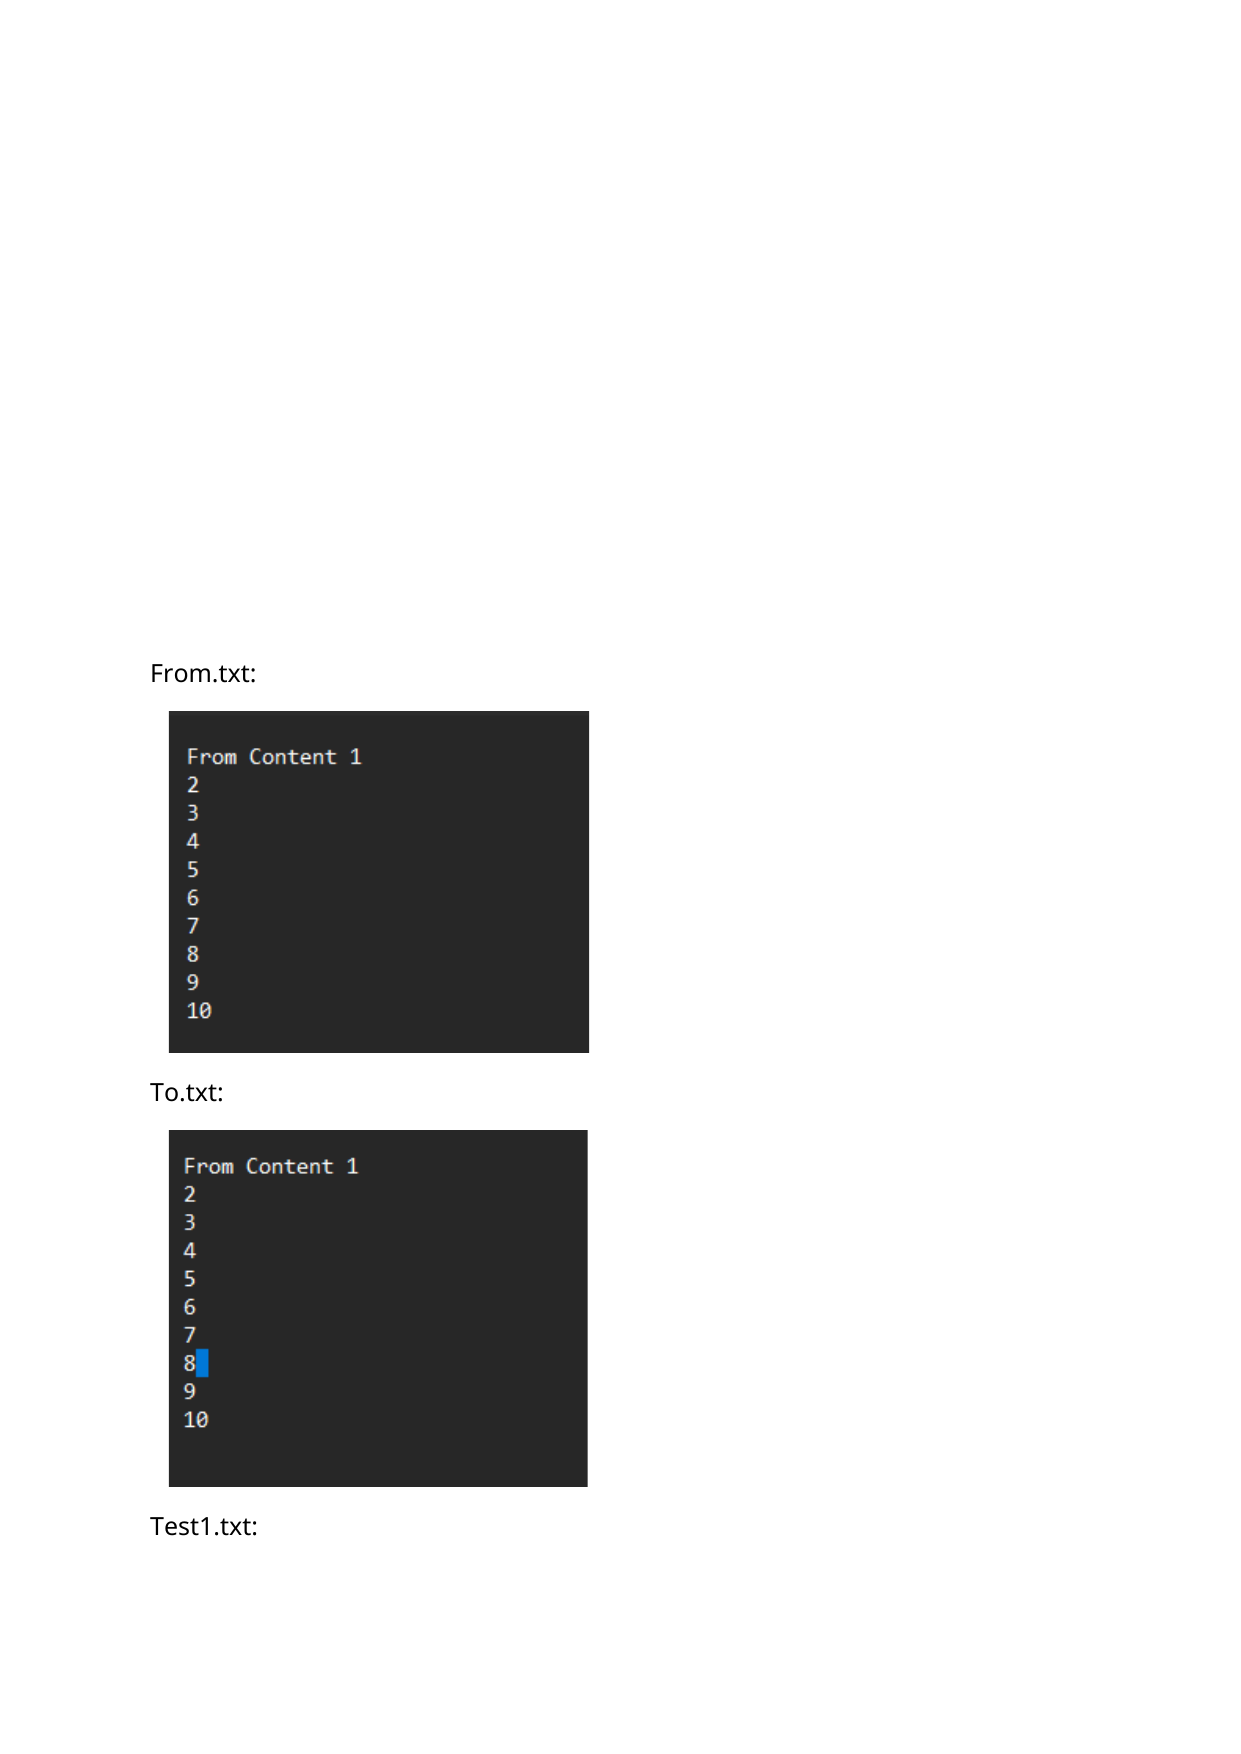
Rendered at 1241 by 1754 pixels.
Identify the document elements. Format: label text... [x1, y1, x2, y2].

text From.txt: [150, 655, 1090, 689]
text Test1.txt: [150, 1509, 1090, 1543]
text To.txt: [150, 1074, 1090, 1108]
